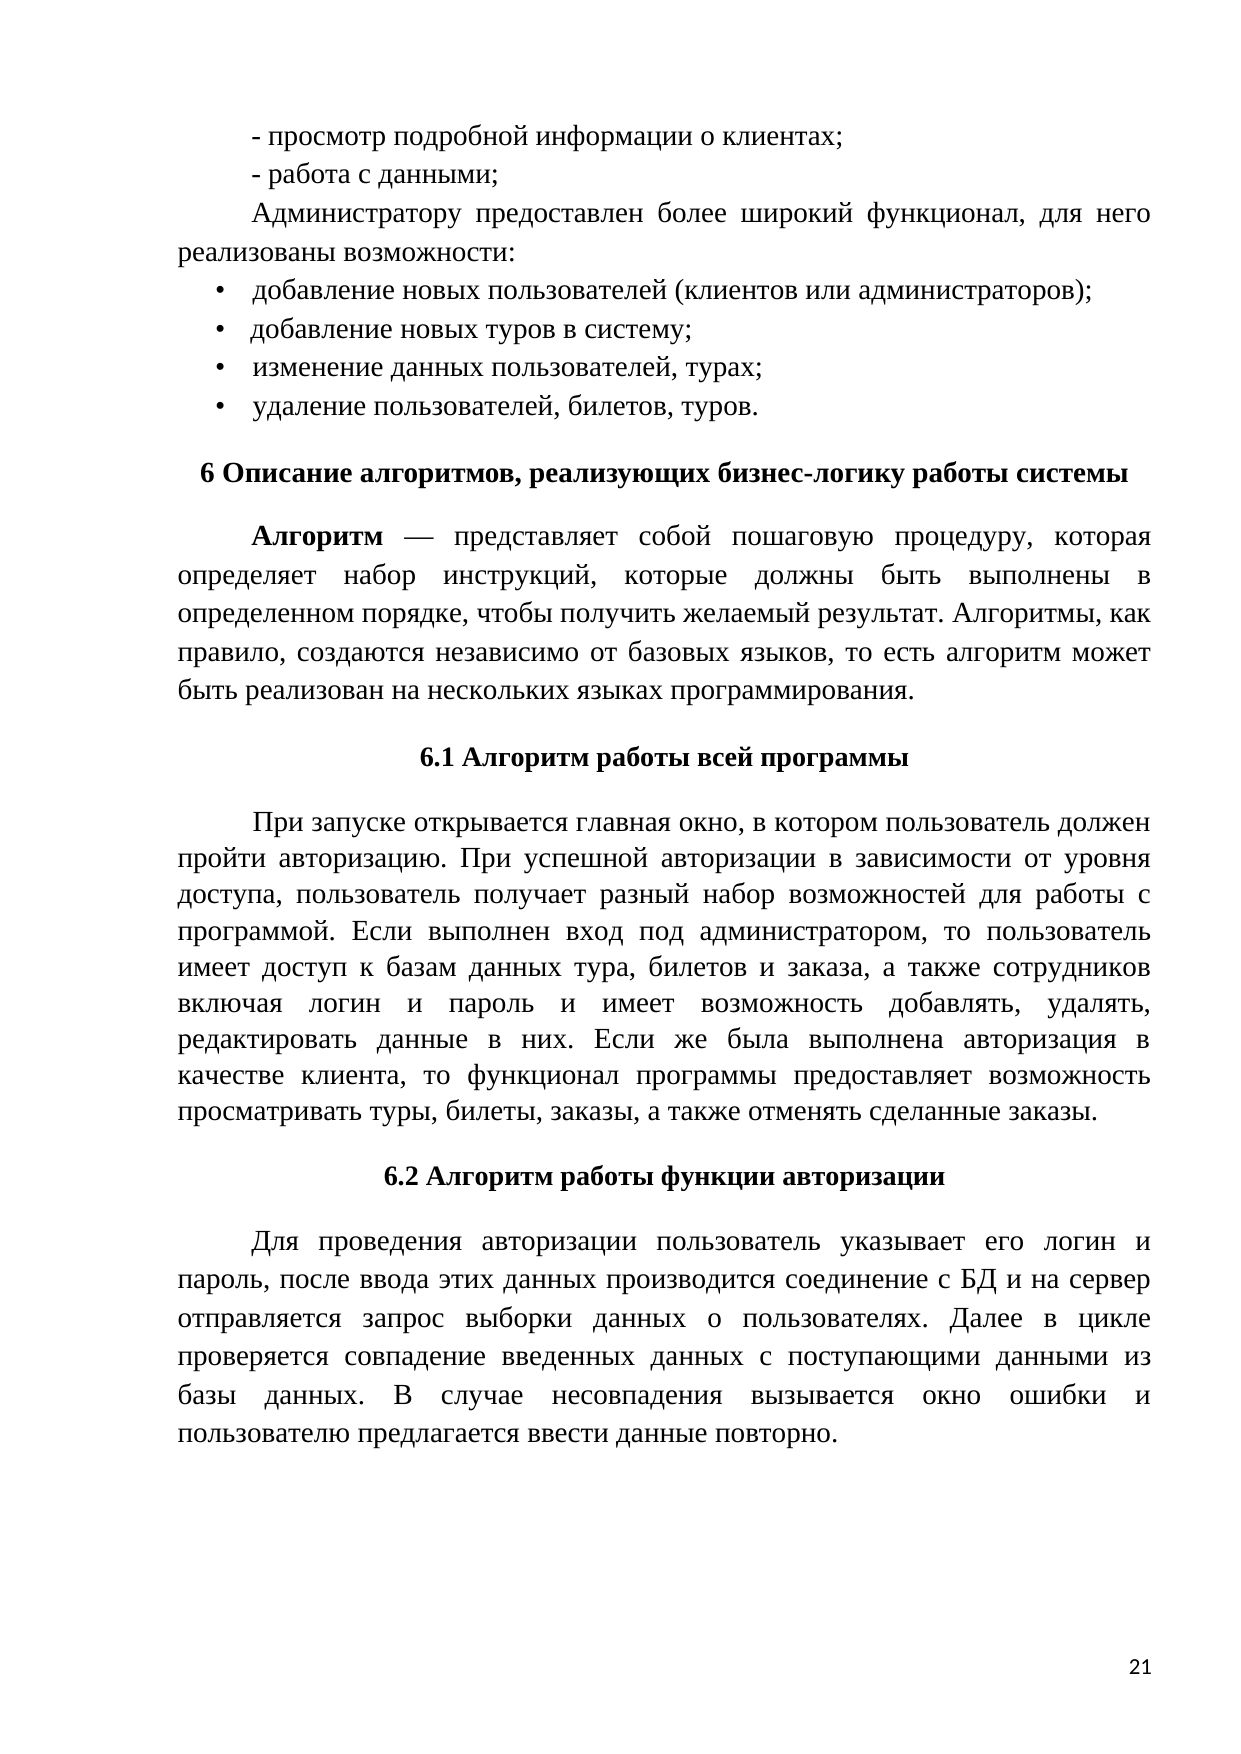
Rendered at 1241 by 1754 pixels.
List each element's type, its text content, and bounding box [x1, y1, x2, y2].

text 6.1 Алгоритм работы всей программы [177, 740, 1152, 773]
text Администратору предоставлен более широкий функционал, для него реализованы возможности: [177, 195, 1152, 267]
text - просмотр подробной информации о клиентах; [177, 118, 1152, 152]
list изменение данных пользователей, турах; [215, 349, 1152, 383]
list добавление новых туров в систему; [215, 311, 1152, 344]
text При запуске открывается главная окно, в котором пользователь должен пройти авторизацию. При успешной авторизации в зависимости от уровня доступа, пользователь получает разный набор возможностей для работы с программой. Если выполнен вход под администратором, то пользователь имеет доступ к базам данных тура, билетов и заказа, а также сотрудников включая логин и пароль и имеет возможность добавлять, удалять, редактировать данные в них. Если же была выполнена авторизация в качестве клиента, то функционал программы предоставляет возможность просматривать туры, билеты, заказы, а также отменять сделанные заказы. [177, 804, 1152, 1127]
list удаление пользователей, билетов, туров. [215, 388, 1152, 421]
text 6.2 Алгоритм работы функции авторизации [177, 1159, 1152, 1191]
list добавление новых пользователей (клиентов или администраторов); [177, 272, 1152, 306]
text Для проведения авторизации пользователь указывает его логин и пароль, после ввода этих данных производится соединение с БД и на сервер отправляется запрос выборки данных о пользователях. Далее в цикле проверяется совпадение введенных данных с поступающими данными из базы данных. В случае несовпадения вызывается окно ошибки и пользователю предлагается ввести данные повторно. [177, 1223, 1152, 1449]
text Алгоритм — представляет собой пошаговую процедуру, которая определяет набор инструкций, которые должны быть выполнены в определенном порядке, чтобы получить желаемый результат. Алгоритмы, как правило, создаются независимо от базовых языков, то есть алгоритм может быть реализован на нескольких языках программирования. [177, 518, 1152, 706]
text - работа с данными; [177, 157, 1152, 190]
subtitle 6 Описание алгоритмов, реализующих бизнес-логику работы системы [177, 456, 1152, 489]
